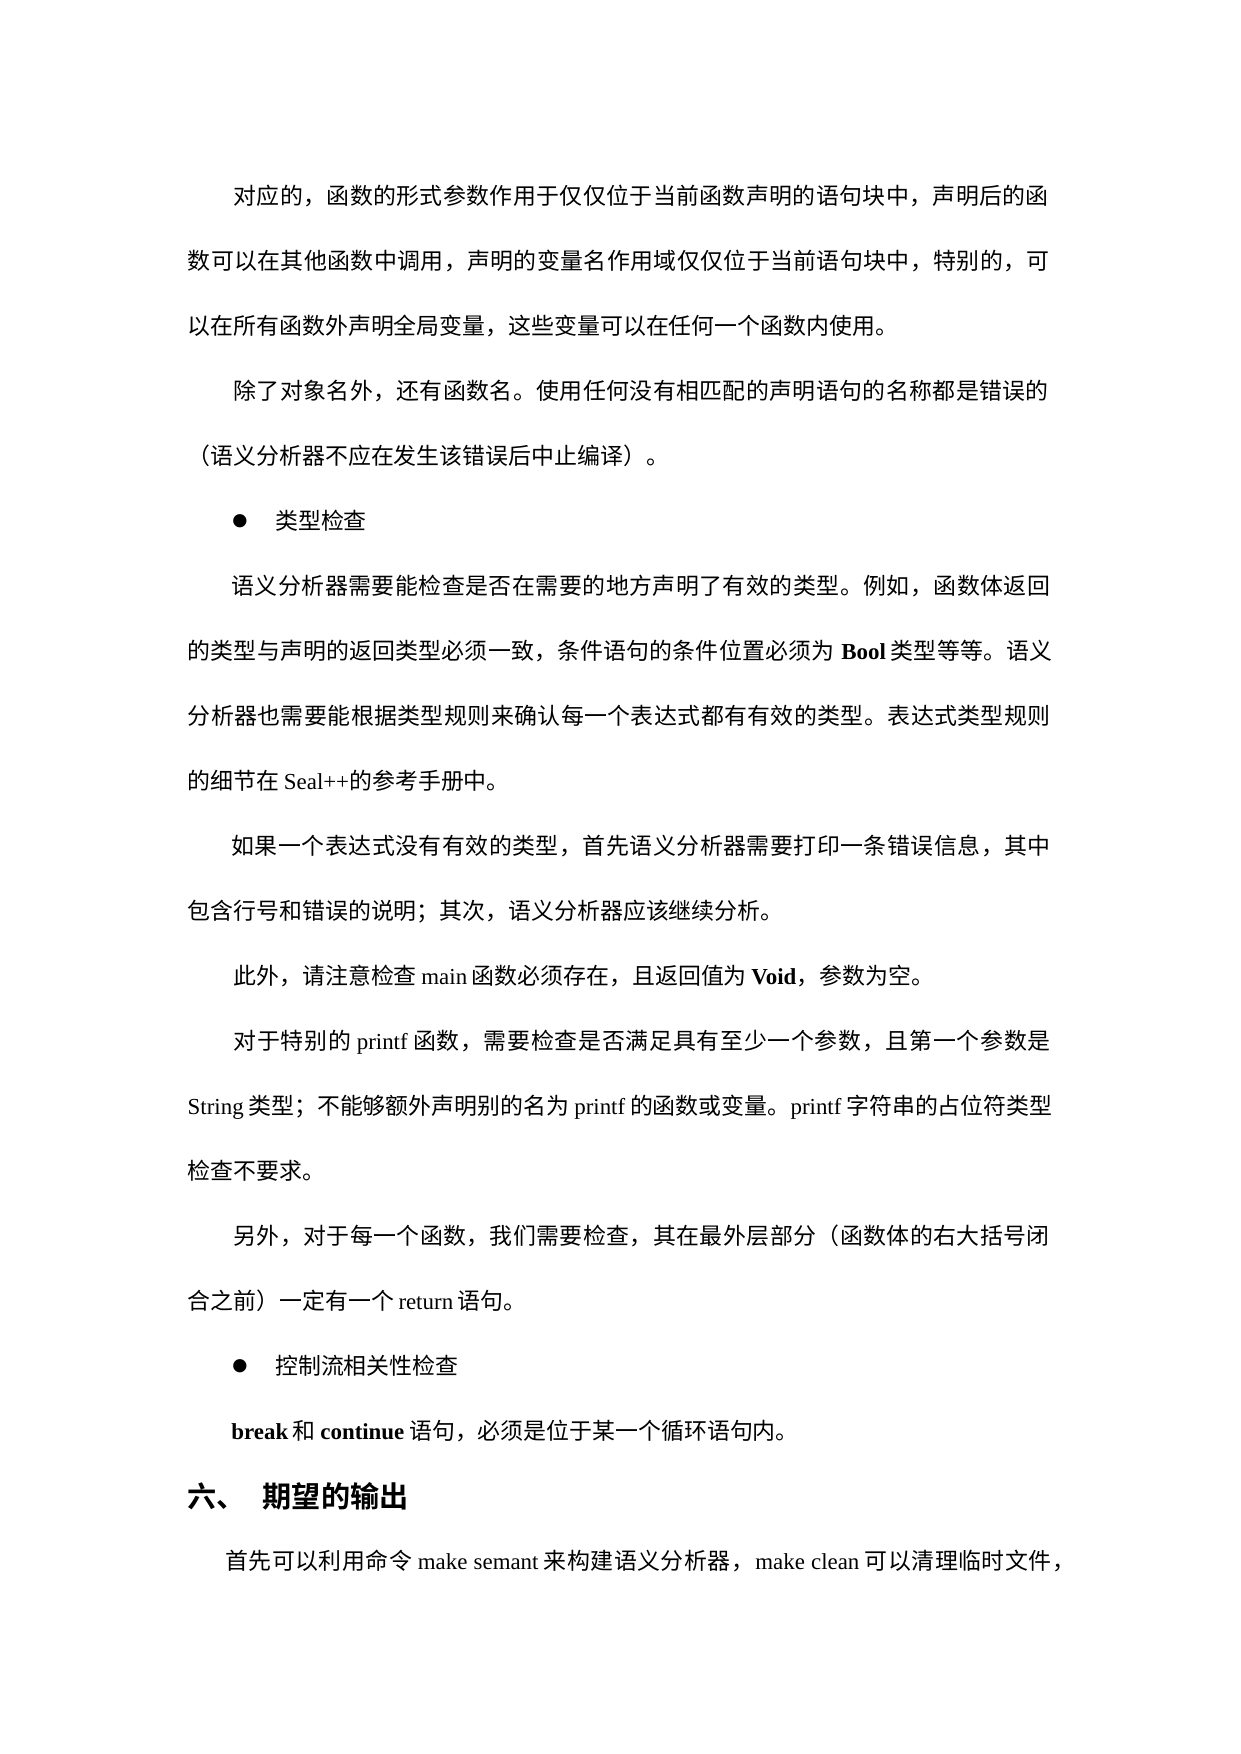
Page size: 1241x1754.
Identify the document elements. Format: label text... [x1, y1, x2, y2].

text 除了对象名外，还有函数名。使用任何没有相匹配的声明语句的名称都是错误的（语义分析器不应在发生该错误后中止编译）。 [187, 357, 1053, 487]
list 类型检查 [231, 487, 1053, 552]
list 期望的输出 [187, 1462, 1053, 1527]
text 如果一个表达式没有有效的类型，首先语义分析器需要打印一条错误信息，其中包含行号和错误的说明；其次，语义分析器应该继续分析。 [187, 812, 1053, 942]
text 语义分析器需要能检查是否在需要的地方声明了有效的类型。例如，函数体返回的类型与声明的返回类型必须一致，条件语句的条件位置必须为Bool类型等等。语义分析器也需要能根据类型规则来确认每一个表达式都有有效的类型。表达式类型规则的细节在Seal++的参考手册中。 [187, 552, 1053, 812]
text 对应的，函数的形式参数作用于仅仅位于当前函数声明的语句块中，声明后的函数可以在其他函数中调用，声明的变量名作用域仅仅位于当前语句块中，特别的，可以在所有函数外声明全局变量，这些变量可以在任何一个函数内使用。 [187, 162, 1053, 357]
text 此外，请注意检查main函数必须存在，且返回值为Void，参数为空。 [187, 942, 1053, 1007]
text 对于特别的printf函数，需要检查是否满足具有至少一个参数，且第一个参数是String类型；不能够额外声明别的名为printf的函数或变量。printf字符串的占位符类型检查不要求。 [187, 1007, 1053, 1202]
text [187, 1527, 1053, 1592]
list 控制流相关性检查 [231, 1332, 1053, 1397]
text 另外，对于每一个函数，我们需要检查，其在最外层部分（函数体的右大括号闭合之前）一定有一个return语句。 [187, 1202, 1053, 1332]
text break和continue语句，必须是位于某一个循环语句内。 [231, 1397, 1053, 1462]
